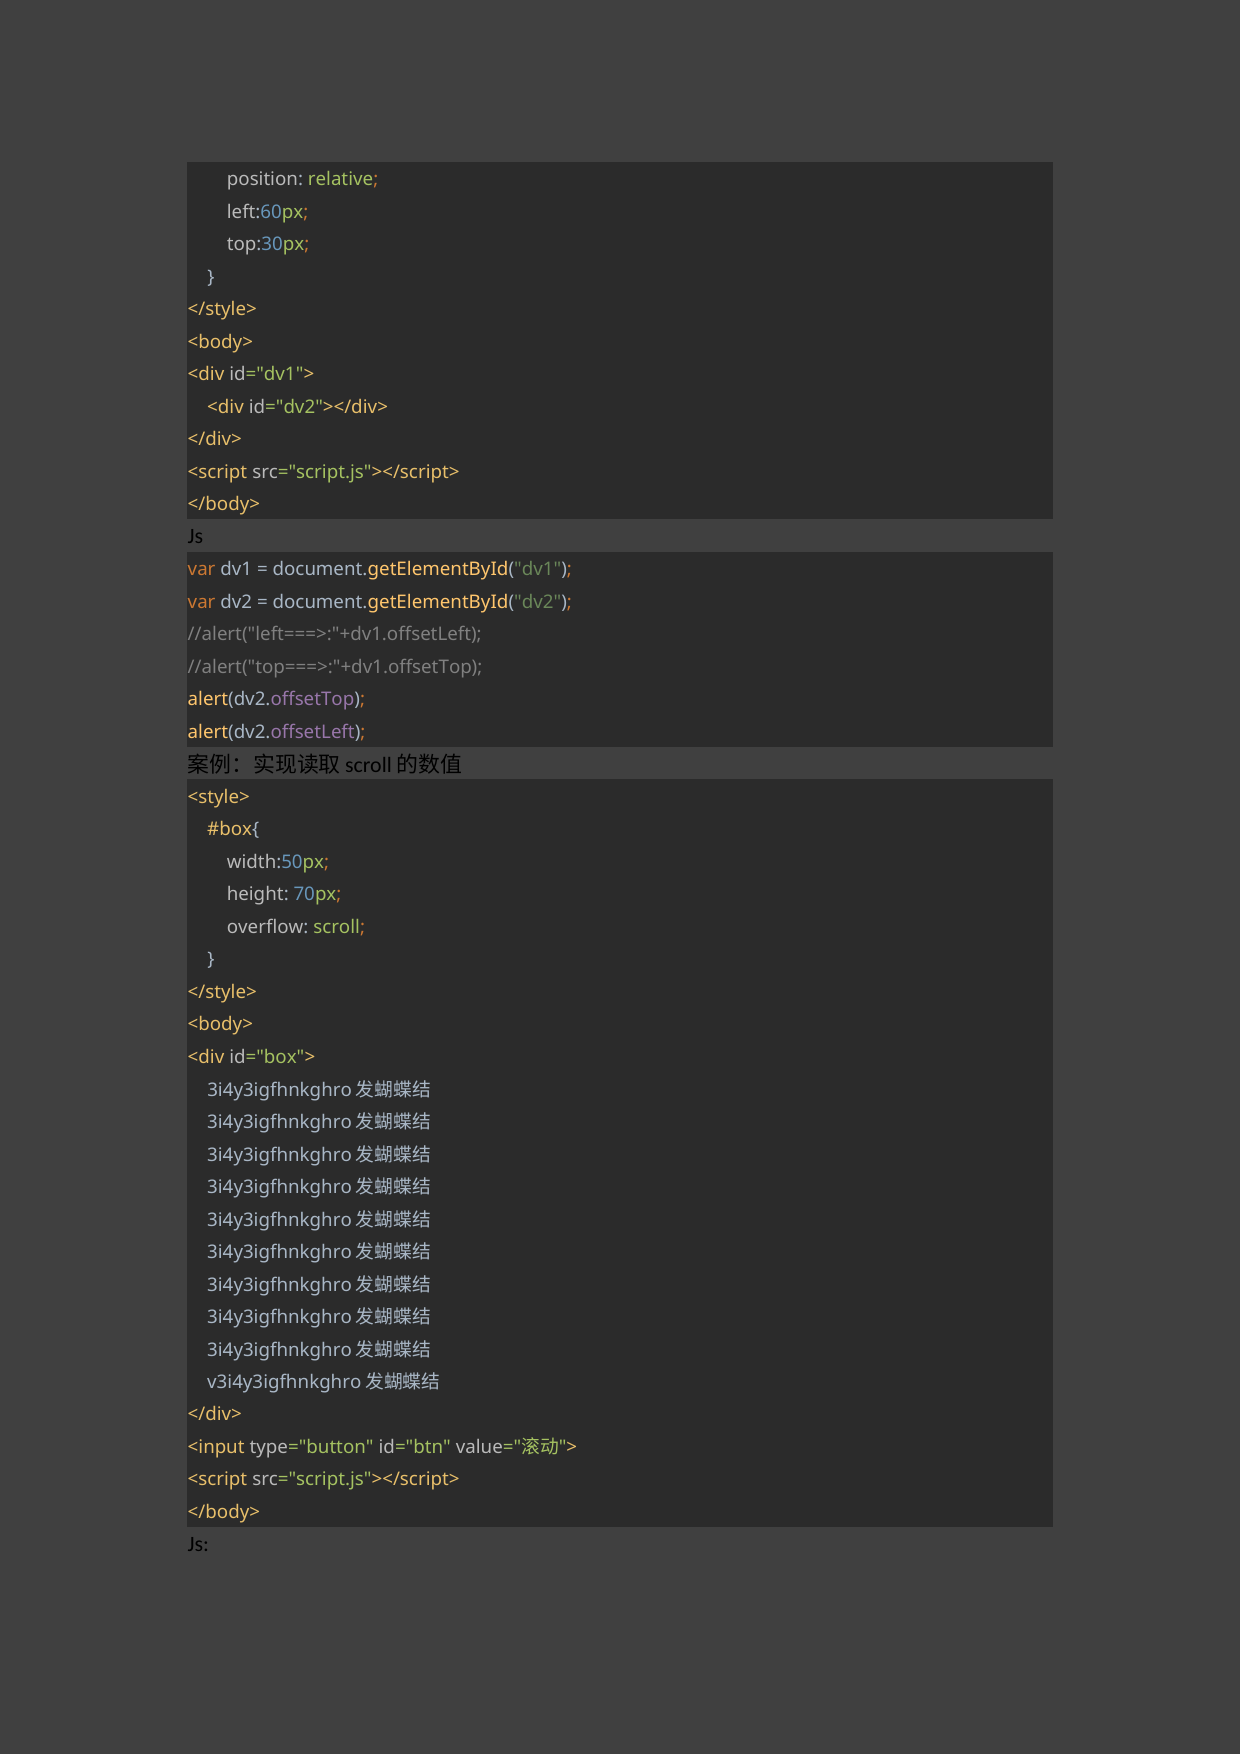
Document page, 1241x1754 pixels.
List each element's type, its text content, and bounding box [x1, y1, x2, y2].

text 案例：实现读取scroll的数值 [187, 747, 1053, 779]
text Js [187, 519, 1053, 552]
text <style> #box{ width:50px; height: 70px; overflow: scroll; } </style> <body> <div id="box"> 3i4y3igfhnkghro发蝴蝶结 3i4y3igfhnkghro发蝴蝶结 3i4y3igfhnkghro发蝴蝶结 3i4y3igfhnkghro发蝴蝶结 3i4y3igfhnkghro发蝴蝶结 3i4y3igfhnkghro发蝴蝶结 3i4y3igfhnkghro发蝴蝶结 3i4y3igfhnkghro发蝴蝶结 3i4y3igfhnkghro发蝴蝶结 v3i4y3igfhnkghro发蝴蝶结 </div> <input type="button" id="btn" value="滚动"> <script src="script.js"></script> </body> [187, 779, 1053, 1527]
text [187, 162, 1053, 519]
text var dv1 = document.getElementById("dv1"); var dv2 = document.getElementById("dv2"); //alert("left===>:"+dv1.offsetLeft); //alert("top===>:"+dv1.offsetTop); alert(dv2.offsetTop); alert(dv2.offsetLeft); [187, 552, 1053, 747]
text Js: [187, 1527, 1053, 1559]
